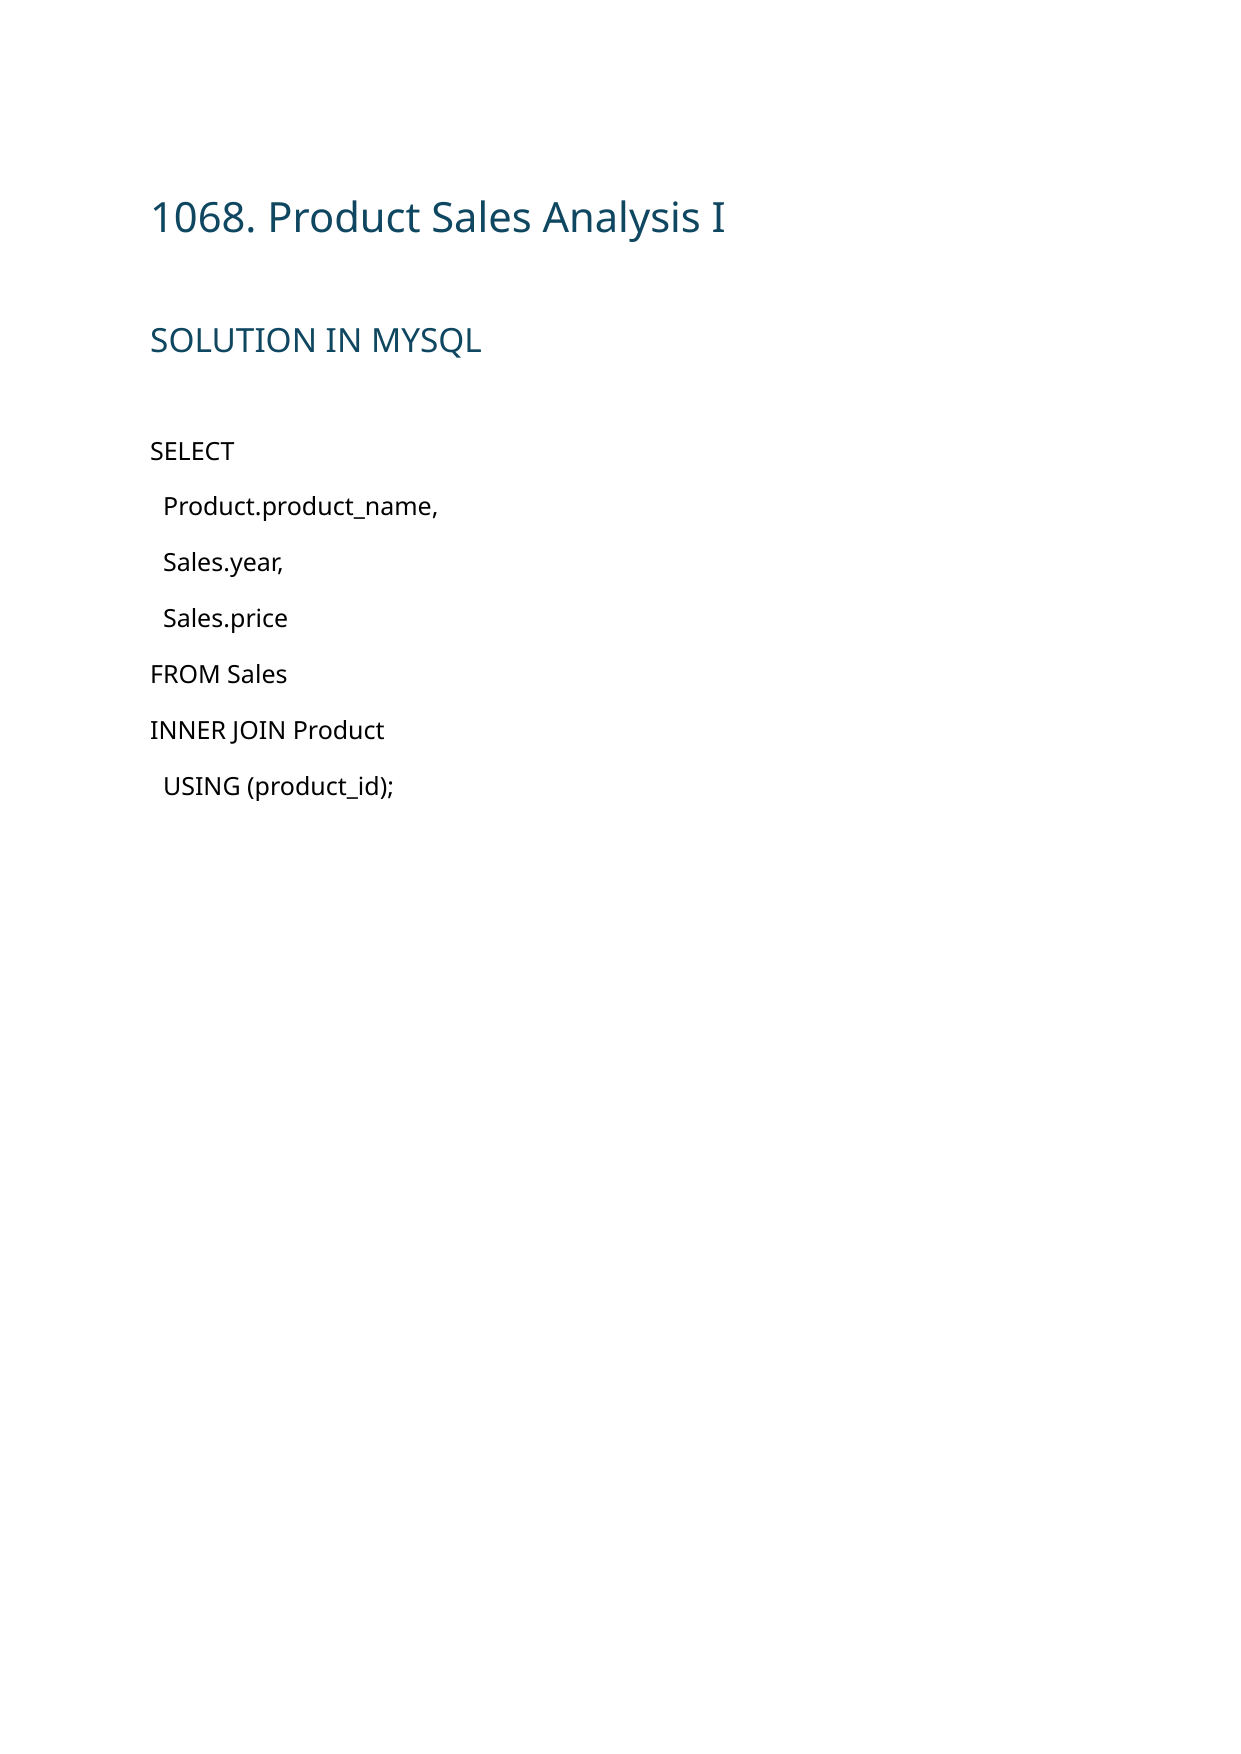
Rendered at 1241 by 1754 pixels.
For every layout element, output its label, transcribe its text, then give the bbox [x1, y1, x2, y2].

text USING (product_id); [150, 768, 1090, 802]
text Sales.year, [150, 545, 1090, 579]
text Product.product_name, [150, 489, 1090, 523]
subtitle 1068. Product Sales Analysis I [150, 187, 1090, 244]
text SELECT [150, 433, 1090, 467]
text Sales.price [150, 601, 1090, 635]
text FROM Sales [150, 657, 1090, 691]
text INNER JOIN Product [150, 712, 1090, 746]
subtitle SOLUTION IN MYSQL [150, 317, 1090, 362]
